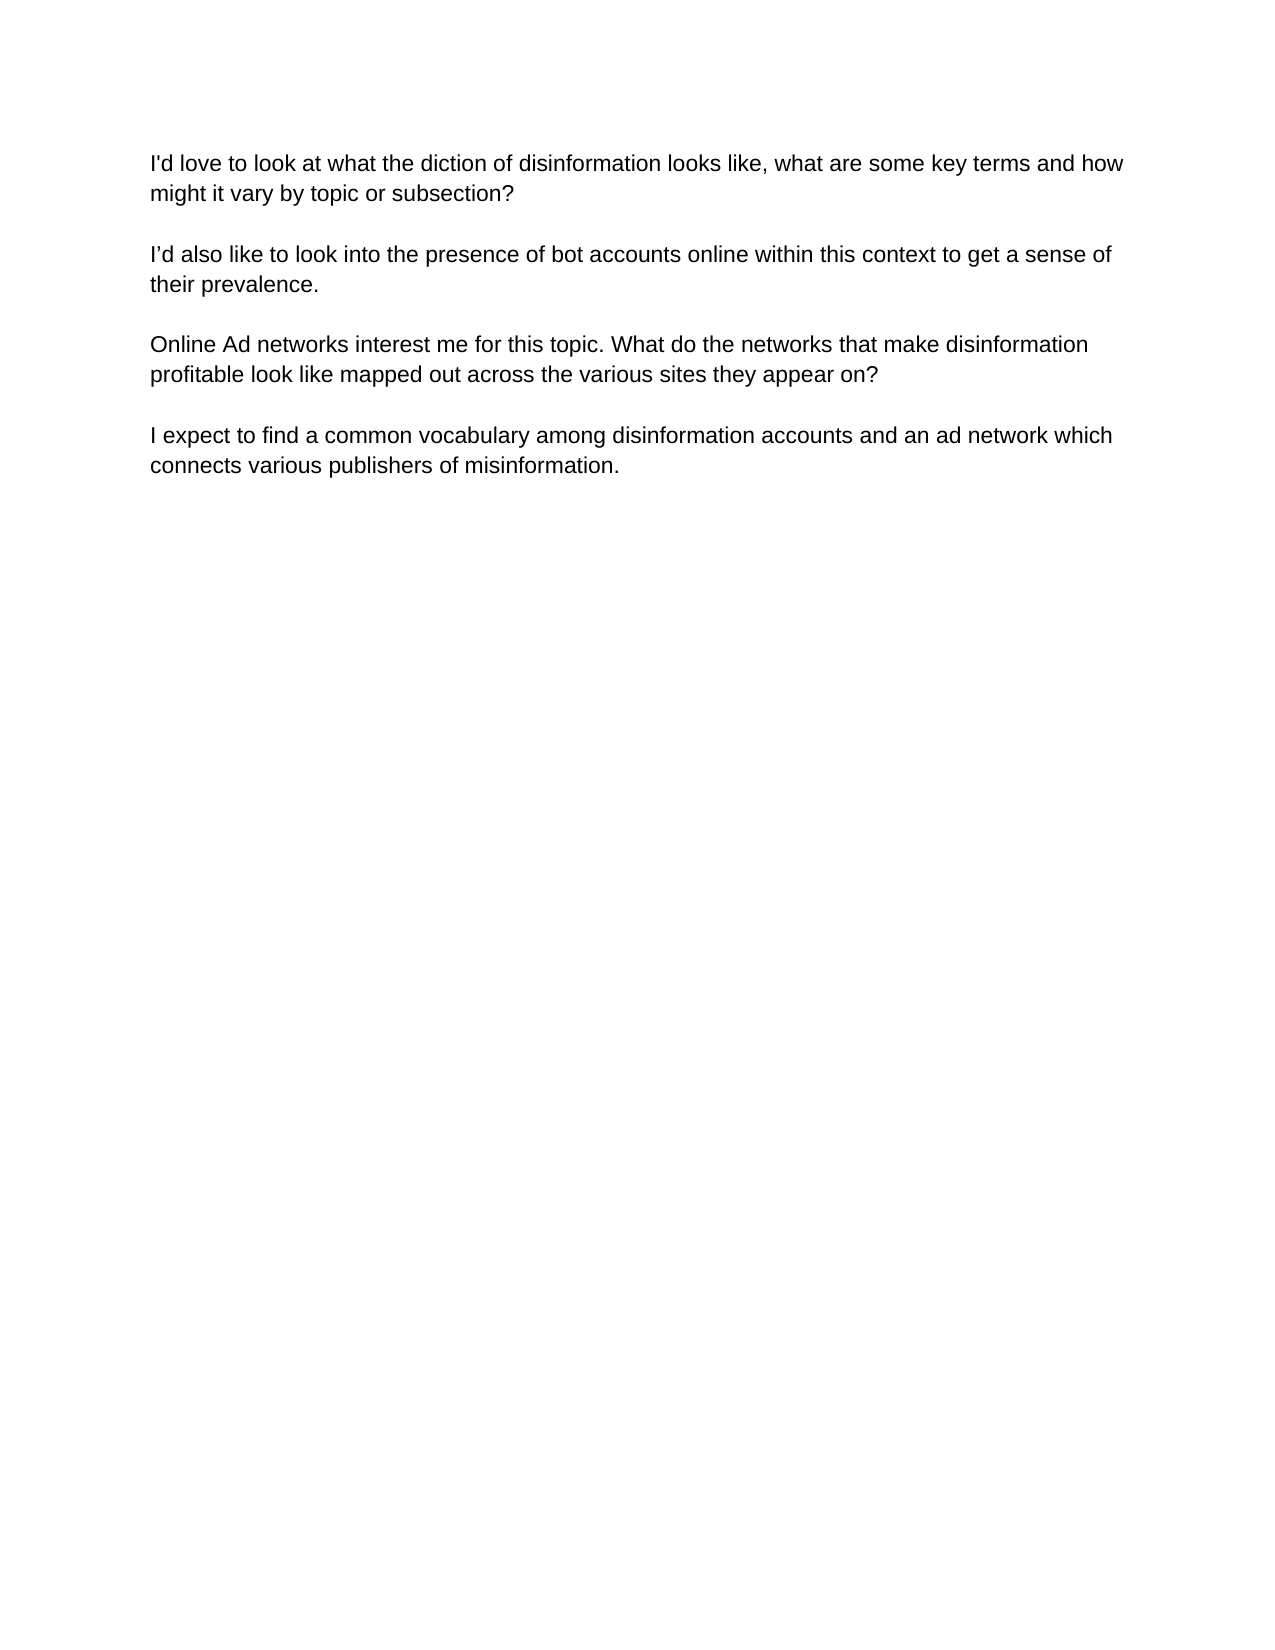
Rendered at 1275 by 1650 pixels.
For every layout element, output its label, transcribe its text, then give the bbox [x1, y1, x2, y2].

text I'd love to look at what the diction of disinformation looks like, what are some key terms and how might it vary by topic or subsection? [150, 150, 1125, 207]
text Online Ad networks interest me for this topic. What do the networks that make disinformation profitable look like mapped out across the various sites they appear on? [150, 331, 1125, 388]
text I expect to find a common vocabulary among disinformation accounts and an ad network which connects various publishers of misinformation. [150, 422, 1125, 478]
text I’d also like to look into the presence of bot accounts online within this context to get a sense of their prevalence. [150, 241, 1125, 297]
